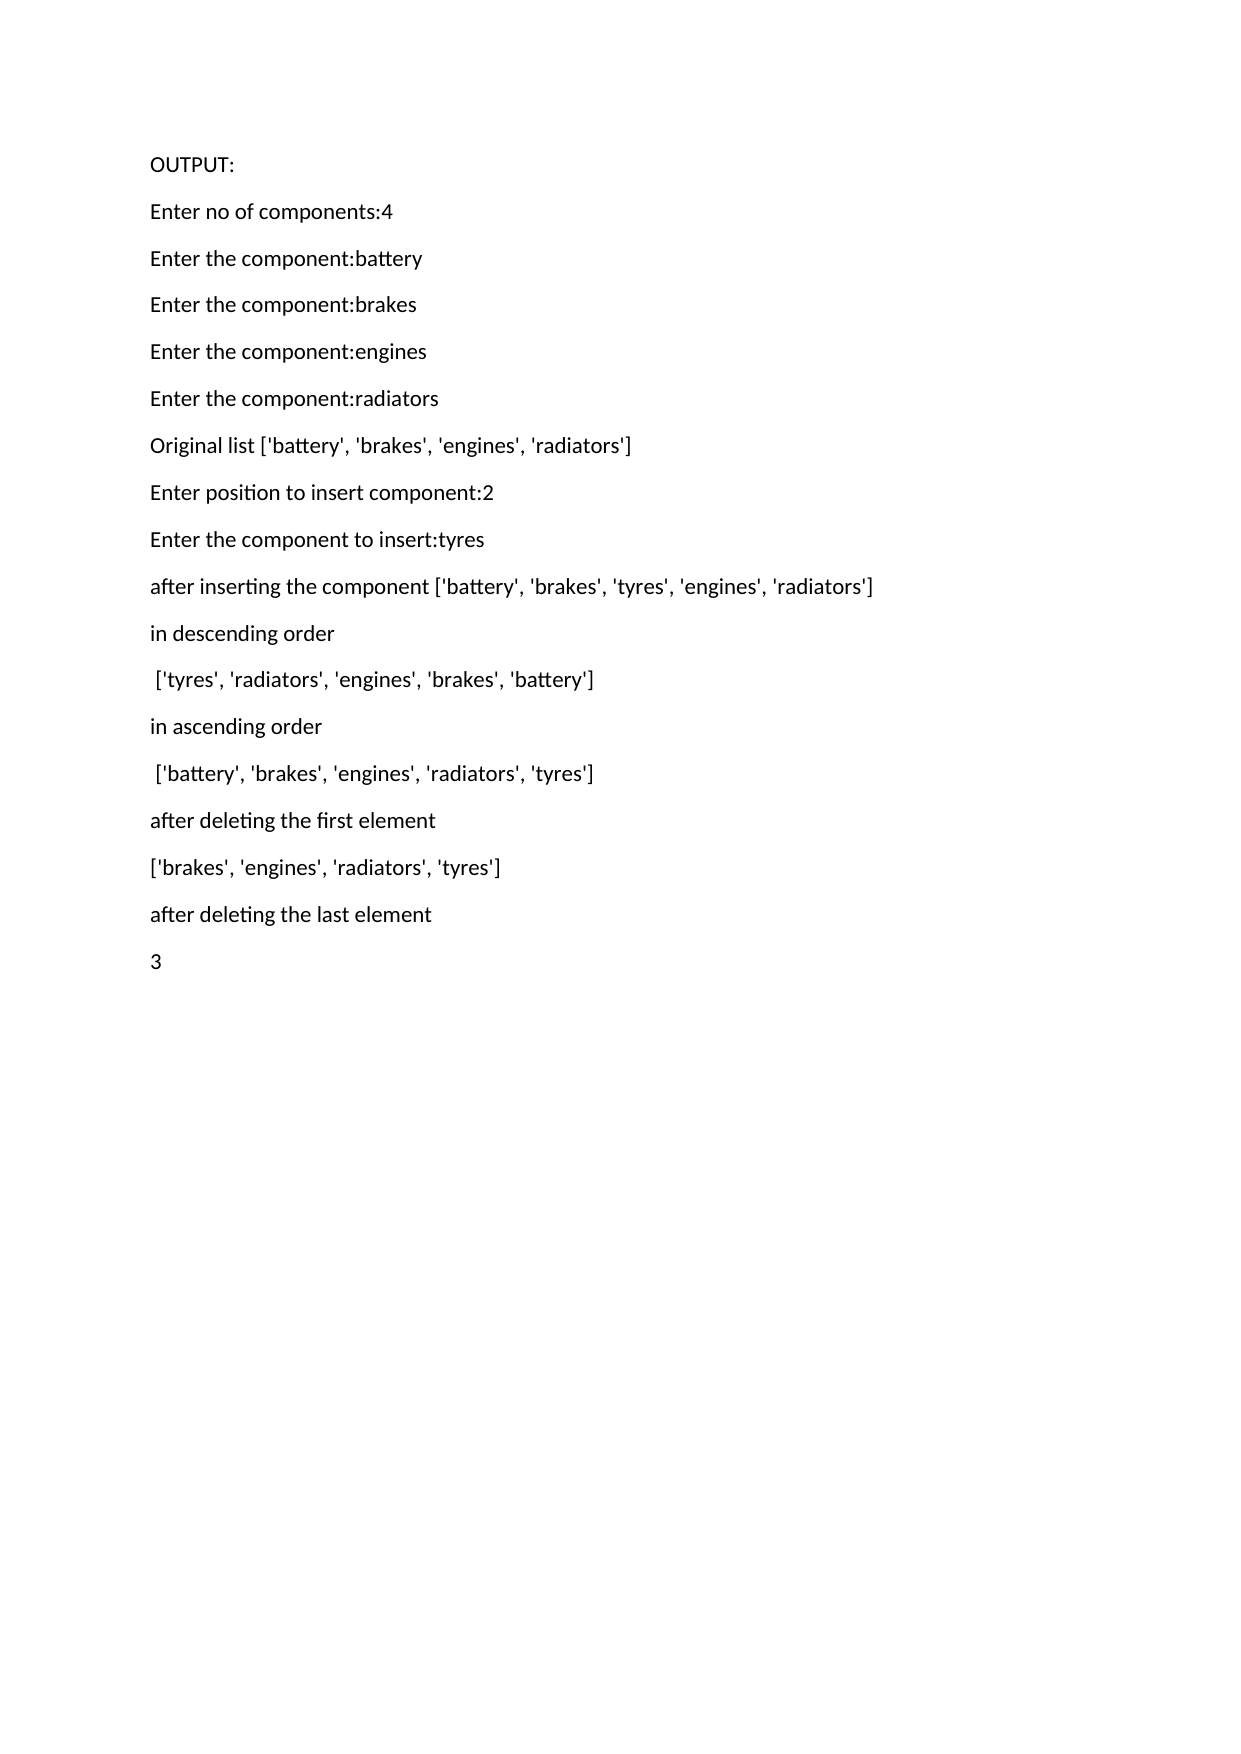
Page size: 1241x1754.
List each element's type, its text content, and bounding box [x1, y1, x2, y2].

text after deleting the last element [150, 900, 1090, 928]
text Enter the component:engines [150, 337, 1090, 366]
text Enter no of components:4 [150, 197, 1090, 225]
text Enter position to insert component:2 [150, 478, 1090, 506]
text Enter the component:brakes [150, 291, 1090, 319]
text ['battery', 'brakes', 'engines', 'radiators', 'tyres'] [150, 759, 1090, 787]
text ['tyres', 'radiators', 'engines', 'brakes', 'battery'] [150, 666, 1090, 694]
text ['brakes', 'engines', 'radiators', 'tyres'] [150, 853, 1090, 881]
text in ascending order [150, 712, 1090, 741]
text in descending order [150, 619, 1090, 647]
text Enter the component:battery [150, 244, 1090, 272]
text 3 [150, 947, 1090, 975]
text Enter the component to insert:tyres [150, 525, 1090, 553]
text after deleting the first element [150, 806, 1090, 834]
text Enter the component:radiators [150, 384, 1090, 412]
text after inserting the component ['battery', 'brakes', 'tyres', 'engines', 'radiators'] [150, 572, 1090, 600]
text OUTPUT: [150, 150, 1090, 178]
text Original list ['battery', 'brakes', 'engines', 'radiators'] [150, 431, 1090, 459]
